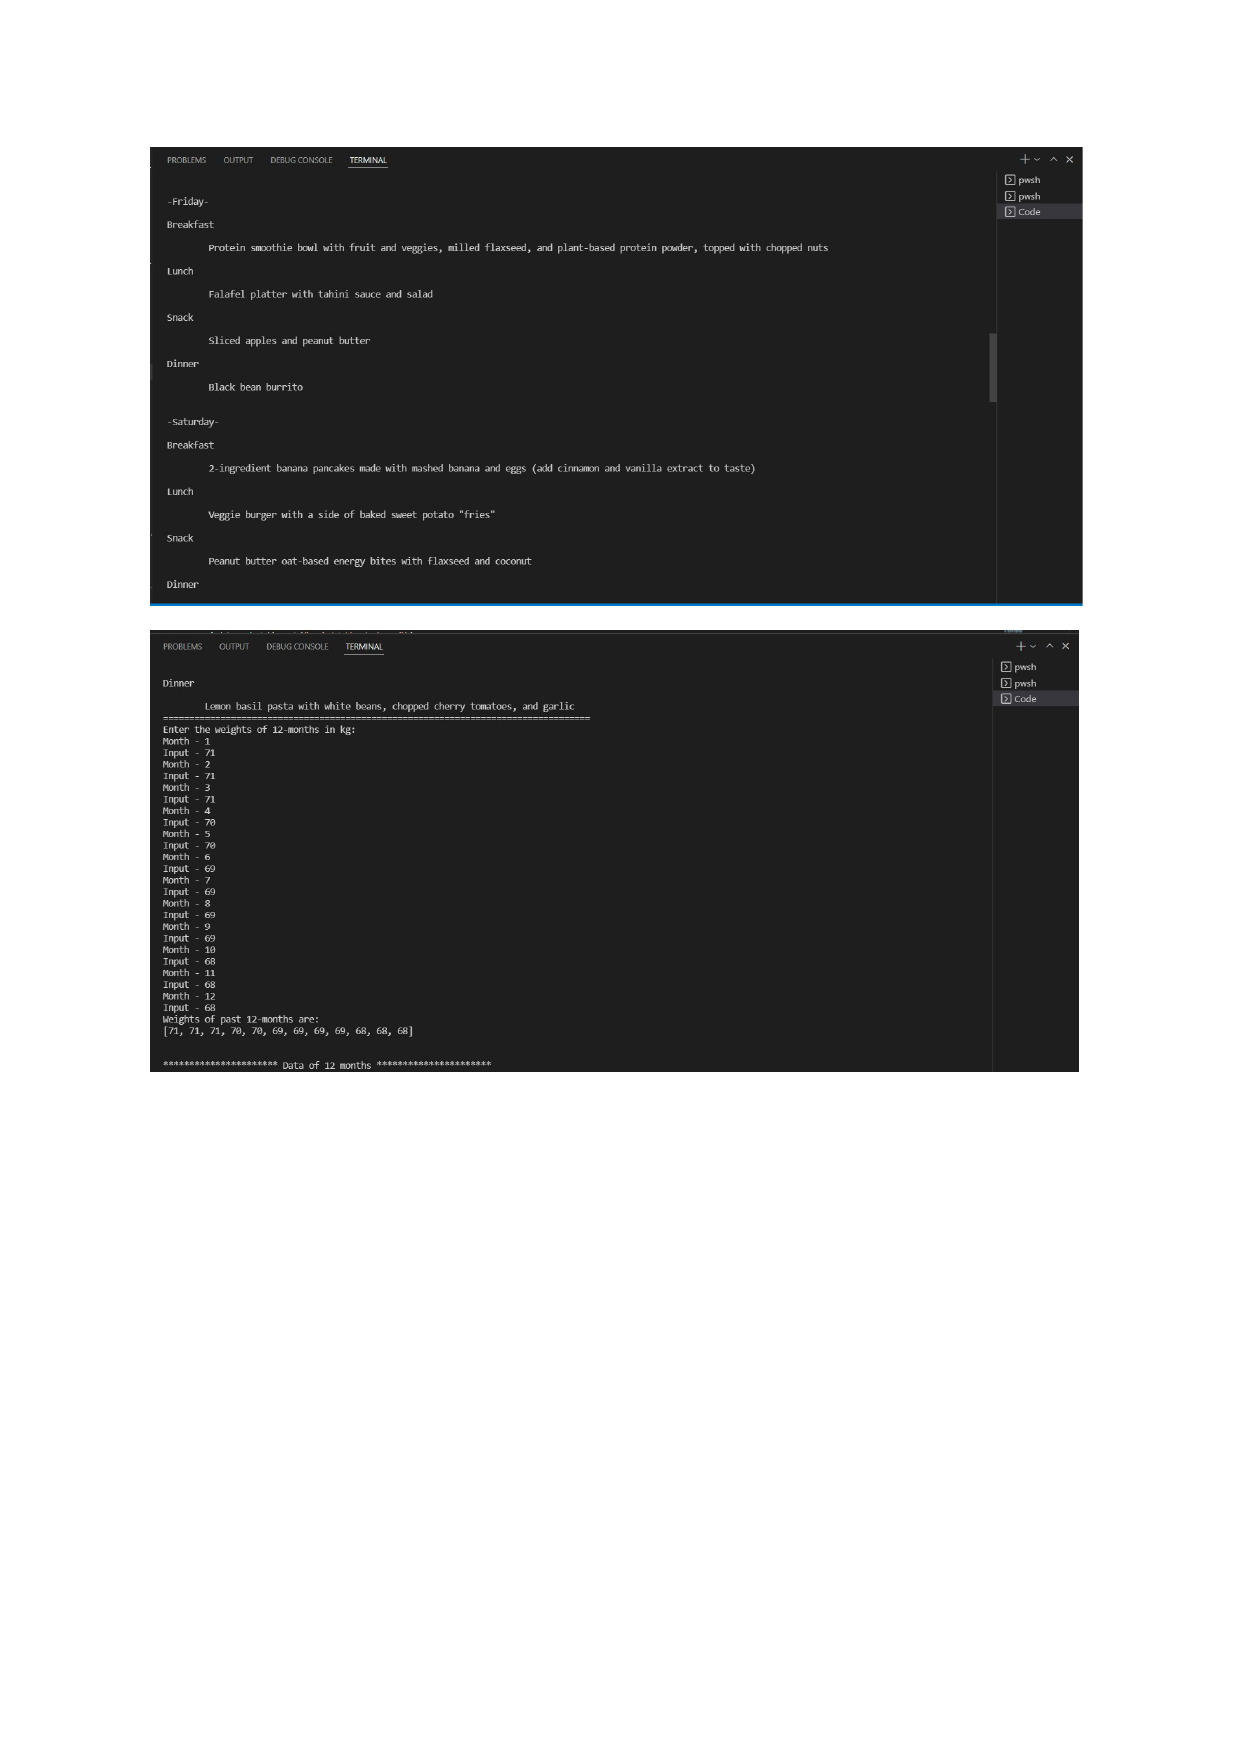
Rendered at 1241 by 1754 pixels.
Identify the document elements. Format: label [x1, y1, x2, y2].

picture [150, 630, 1079, 1072]
picture [150, 147, 1083, 606]
